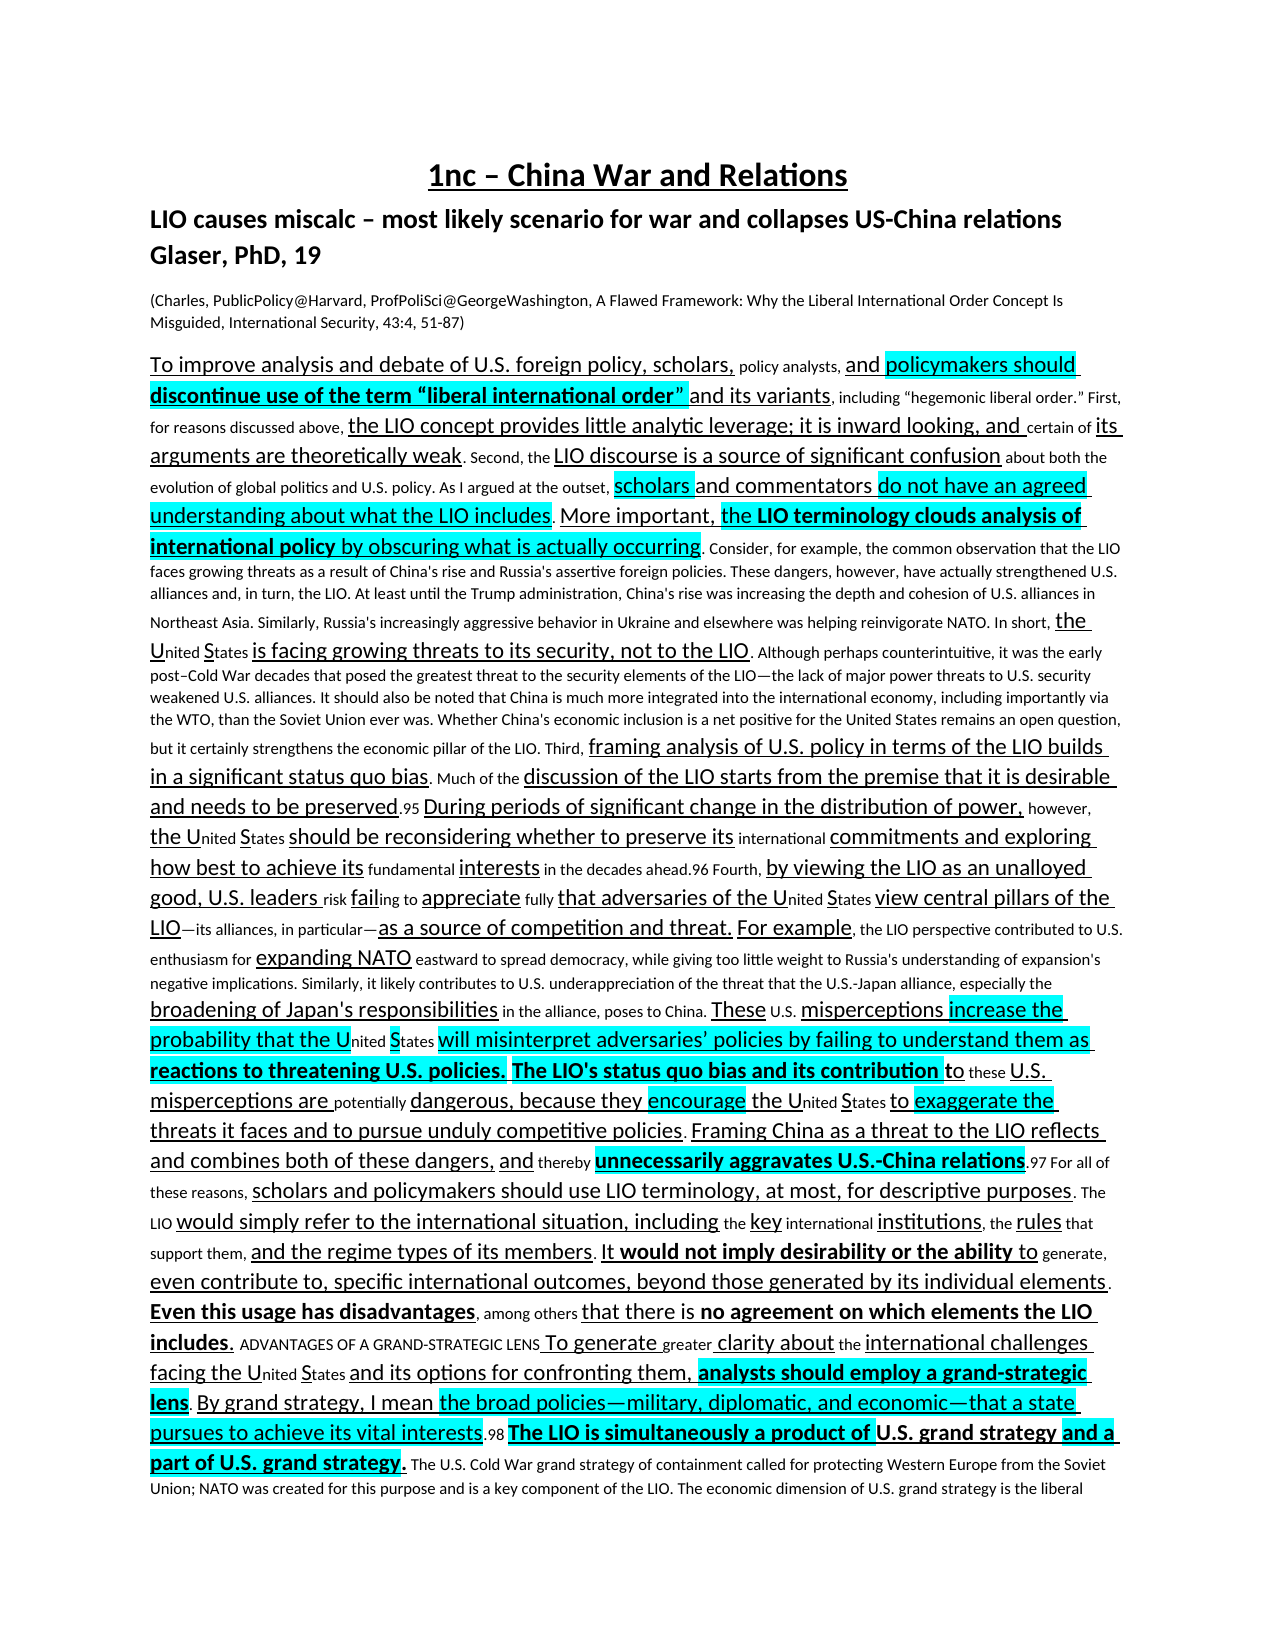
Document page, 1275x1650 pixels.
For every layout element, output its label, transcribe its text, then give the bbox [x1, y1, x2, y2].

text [150, 351, 1125, 1498]
subtitle 1nc – China War and Relations [150, 154, 1125, 195]
text (Charles, PublicPolicy@Harvard, ProfPoliSci@GeorgeWashington, A Flawed Framework: Why the Liberal International Order Concept Is Misguided, International Security, 43:4, 51-87) [150, 290, 1125, 332]
text Glaser, PhD, 19 [150, 238, 1125, 271]
subtitle LIO causes miscalc – most likely scenario for war and collapses US-China relations [150, 202, 1125, 235]
